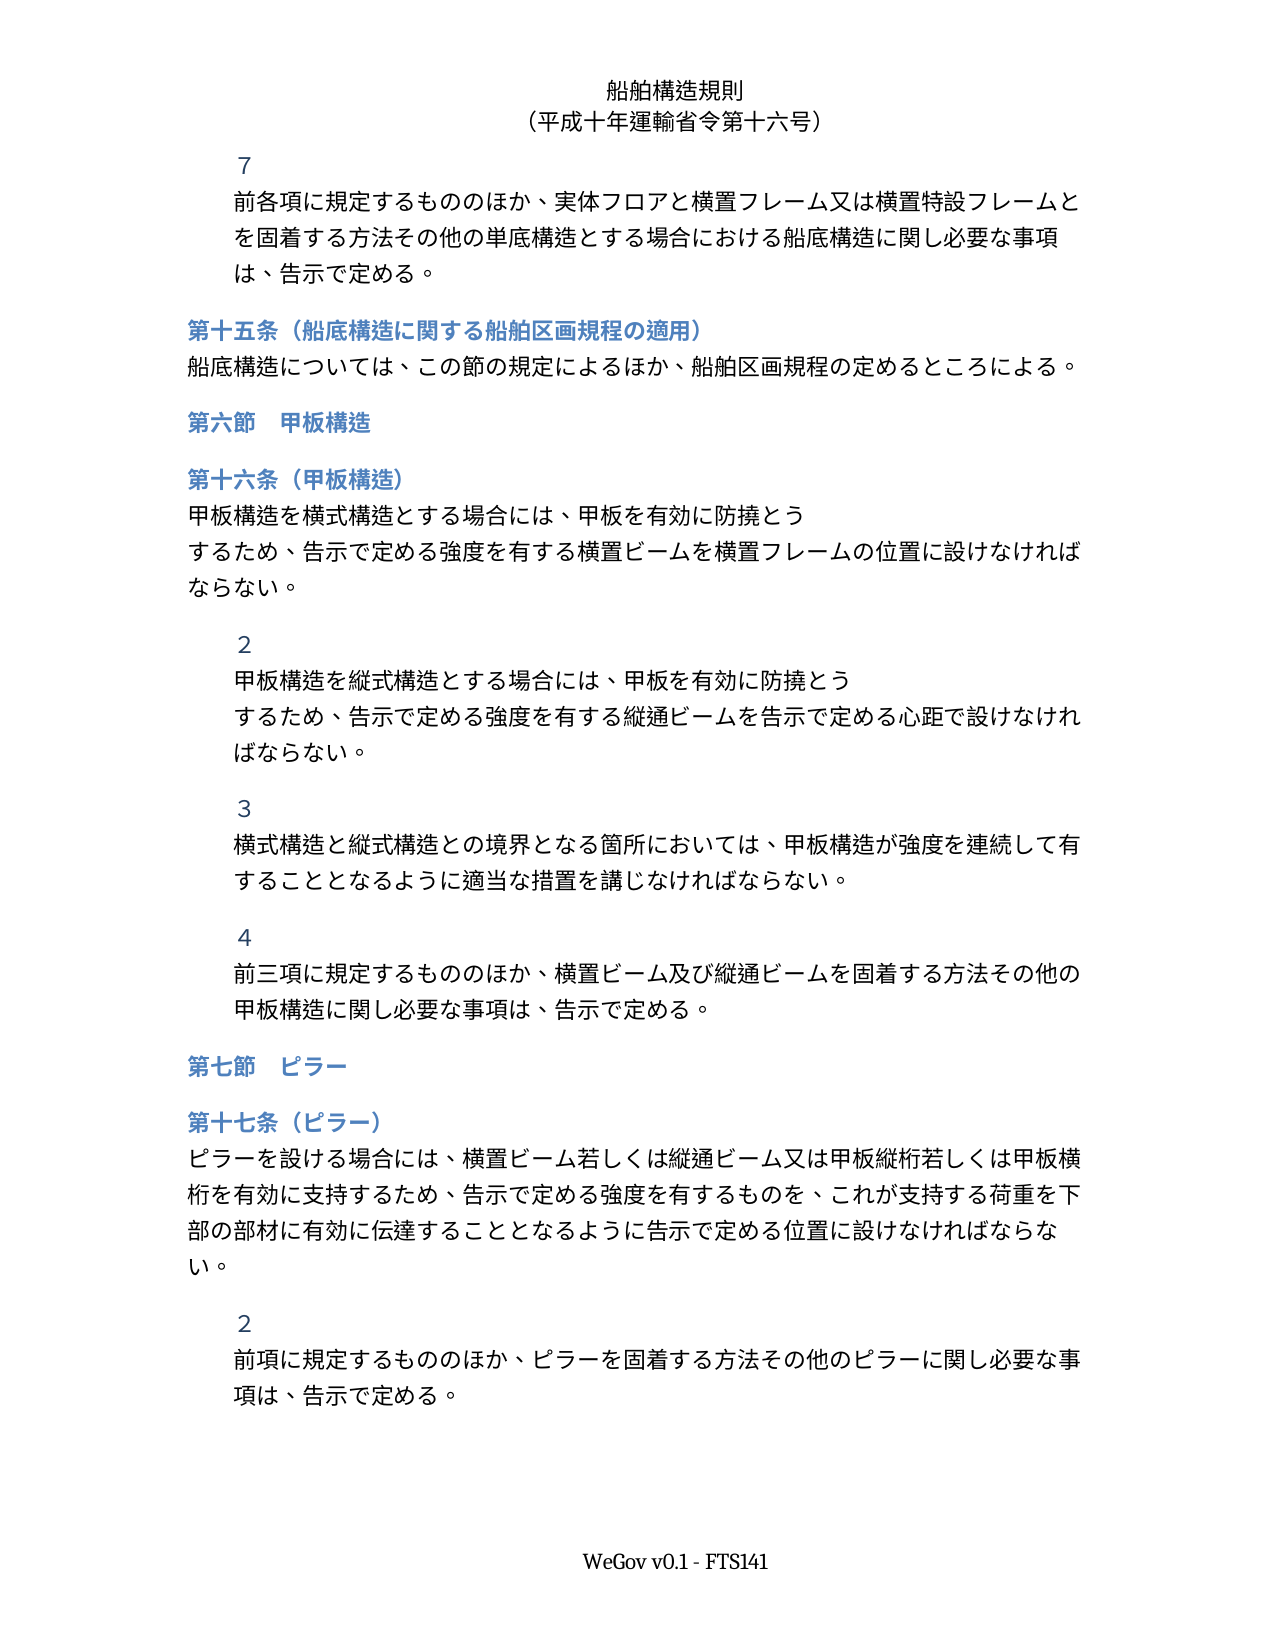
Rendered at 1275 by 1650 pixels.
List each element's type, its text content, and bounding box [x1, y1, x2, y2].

subtitle 第六節 甲板構造 [187, 407, 1087, 438]
subtitle ３ [233, 793, 1087, 824]
subtitle 第十五条（船底構造に関する船舶区画規程の適用） [187, 314, 1087, 346]
text 横式構造と縦式構造との境界となる箇所においては、甲板構造が強度を連続して有することとなるように適当な措置を講じなければならない。 [233, 829, 1087, 896]
subtitle ２ [233, 1308, 1087, 1339]
text 甲板構造を縦式構造とする場合には、甲板を有効に防撓とう するため、告示で定める強度を有する縦通ビームを告示で定める心距で設けなければならない。 [233, 664, 1087, 768]
text ピラーを設ける場合には、横置ビーム若しくは縦通ビーム又は甲板縦桁若しくは甲板横桁を有効に支持するため、告示で定める強度を有するものを、これが支持する荷重を下部の部材に有効に伝達することとなるように告示で定める位置に設けなければならない。 [187, 1143, 1087, 1282]
subtitle ２ [233, 629, 1087, 660]
subtitle ７ [233, 150, 1087, 181]
text 前各項に規定するもののほか、実体フロアと横置フレーム又は横置特設フレームとを固着する方法その他の単底構造とする場合における船底構造に関し必要な事項は、告示で定める。 [233, 186, 1087, 289]
subtitle 第十七条（ピラー） [187, 1107, 1087, 1138]
text 前項に規定するもののほか、ピラーを固着する方法その他のピラーに関し必要な事項は、告示で定める。 [233, 1344, 1087, 1411]
subtitle ４ [233, 922, 1087, 953]
text 船底構造については、この節の規定によるほか、船舶区画規程の定めるところによる。 [187, 351, 1087, 382]
subtitle 第七節 ピラー [187, 1051, 1087, 1082]
subtitle 第十六条（甲板構造） [187, 464, 1087, 495]
text 甲板構造を横式構造とする場合には、甲板を有効に防撓とう するため、告示で定める強度を有する横置ビームを横置フレームの位置に設けなければならない。 [187, 500, 1087, 603]
text 前三項に規定するもののほか、横置ビーム及び縦通ビームを固着する方法その他の甲板構造に関し必要な事項は、告示で定める。 [233, 958, 1087, 1025]
